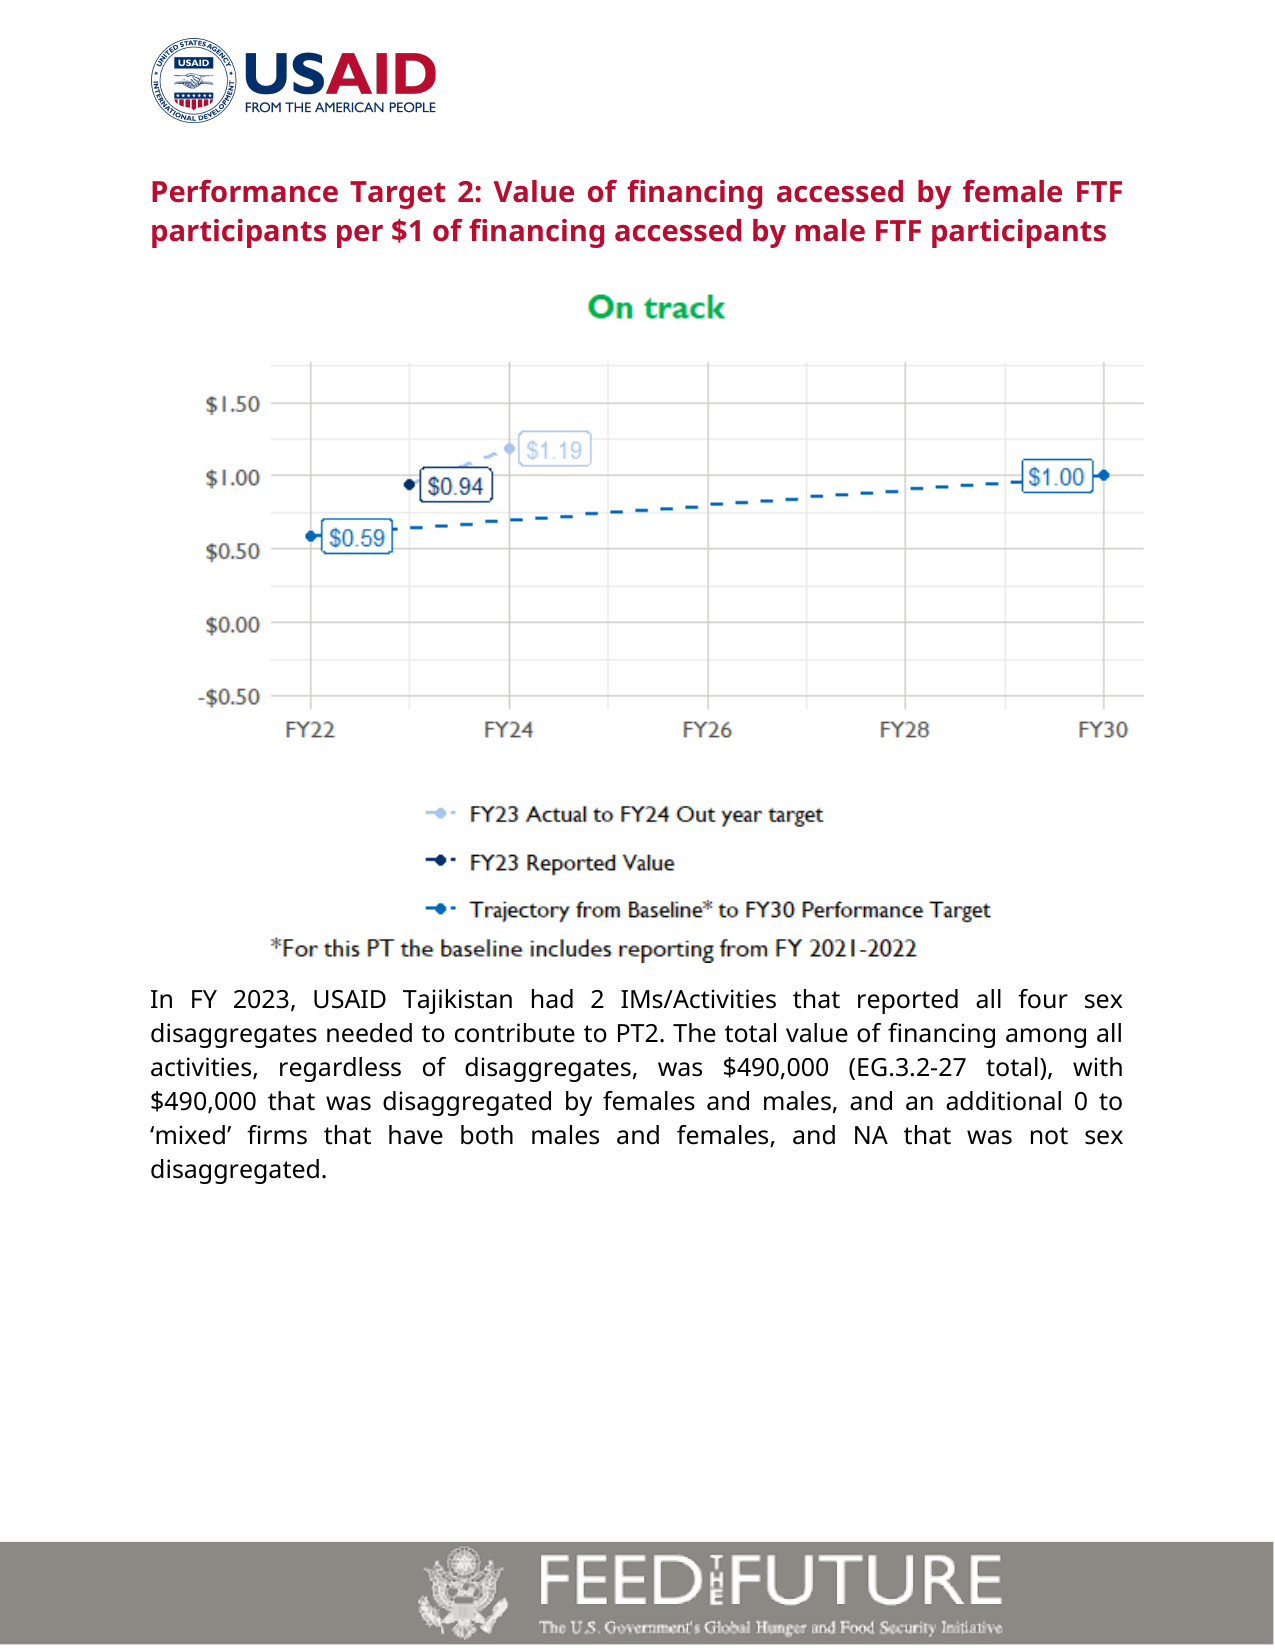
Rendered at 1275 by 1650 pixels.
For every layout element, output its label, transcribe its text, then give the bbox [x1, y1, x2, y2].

picture [168, 362, 1144, 963]
text In FY 2023, USAID Tajikistan had 2 IMs/Activities that reported all four sex disaggregates needed to contribute to PT2. The total value of financing among all activities, regardless of disaggregates, was $490,000 (EG.3.2-27 total), with $490,000 that was disaggregated by females and males, and an additional 0 to ‘mixed’ firms that have both males and females, and NA that was not sex disaggregated. [150, 981, 1125, 1186]
picture [168, 268, 1144, 344]
subtitle Performance Target 2: Value of financing accessed by female FTF participants per $1 of financing accessed by male FTF participants [150, 171, 1125, 250]
picture [151, 38, 436, 123]
picture [414, 1540, 1010, 1645]
